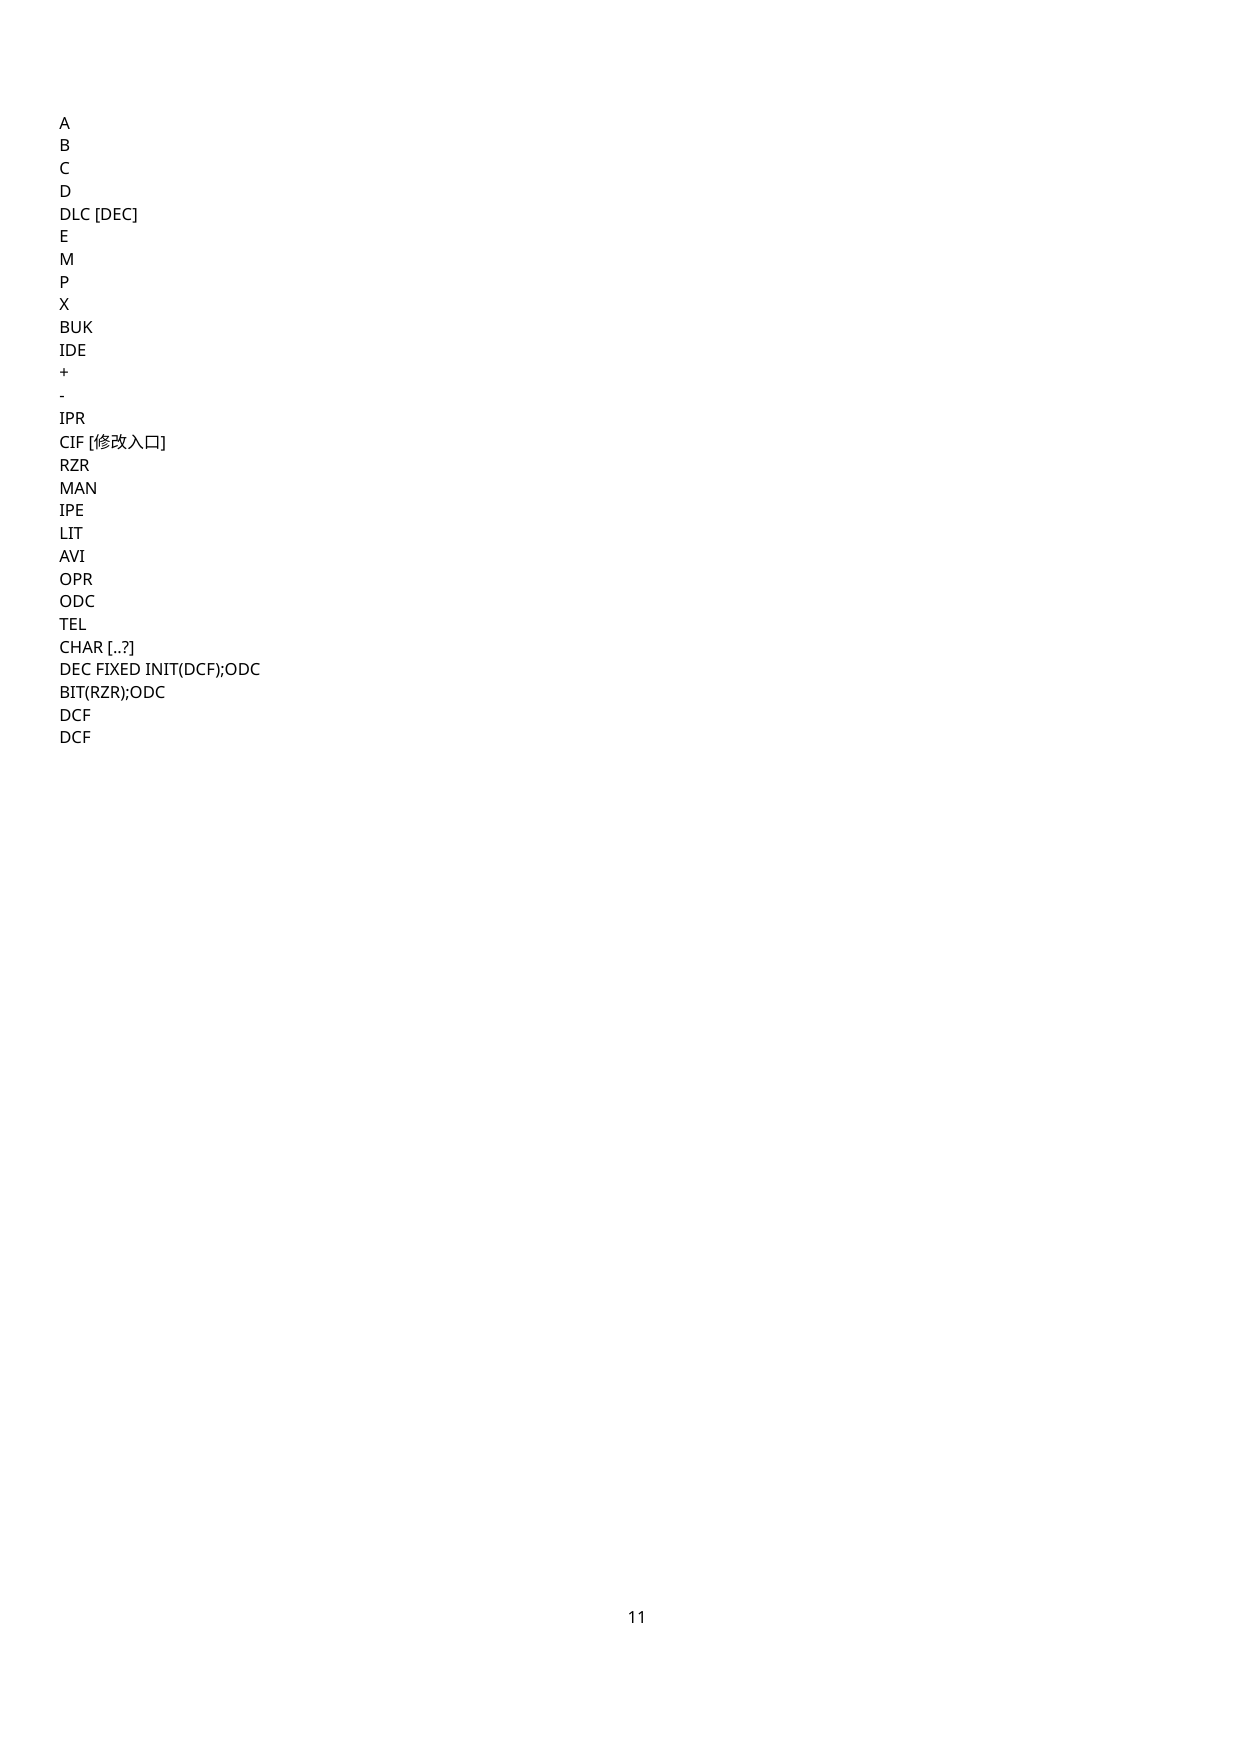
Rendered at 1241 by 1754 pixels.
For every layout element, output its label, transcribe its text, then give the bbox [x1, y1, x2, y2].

text P [59, 270, 1181, 293]
text + [59, 361, 1181, 384]
text CIF [修改入口] [59, 429, 1181, 453]
text C [59, 157, 1181, 179]
text DLC [DEC] [59, 202, 1181, 225]
text - [59, 384, 1181, 407]
text MAN [59, 476, 1181, 499]
text D [59, 179, 1181, 202]
text IPR [59, 407, 1181, 429]
text A [59, 111, 1181, 134]
text E [59, 225, 1181, 248]
text DCF [59, 726, 1181, 749]
text CHAR [..?] [59, 635, 1181, 658]
text DCF [59, 703, 1181, 726]
text TEL [59, 612, 1181, 635]
text DEC FIXED INIT(DCF);ODC [59, 658, 1181, 681]
text IDE [59, 338, 1181, 361]
text B [59, 134, 1181, 157]
text M [59, 248, 1181, 270]
text LIT [59, 522, 1181, 544]
text X [59, 293, 1181, 316]
text RZR [59, 453, 1181, 476]
text IPE [59, 499, 1181, 522]
text AVI [59, 544, 1181, 567]
text BUK [59, 316, 1181, 338]
text OPR [59, 567, 1181, 590]
text BIT(RZR);ODC [59, 681, 1181, 703]
text ODC [59, 590, 1181, 612]
